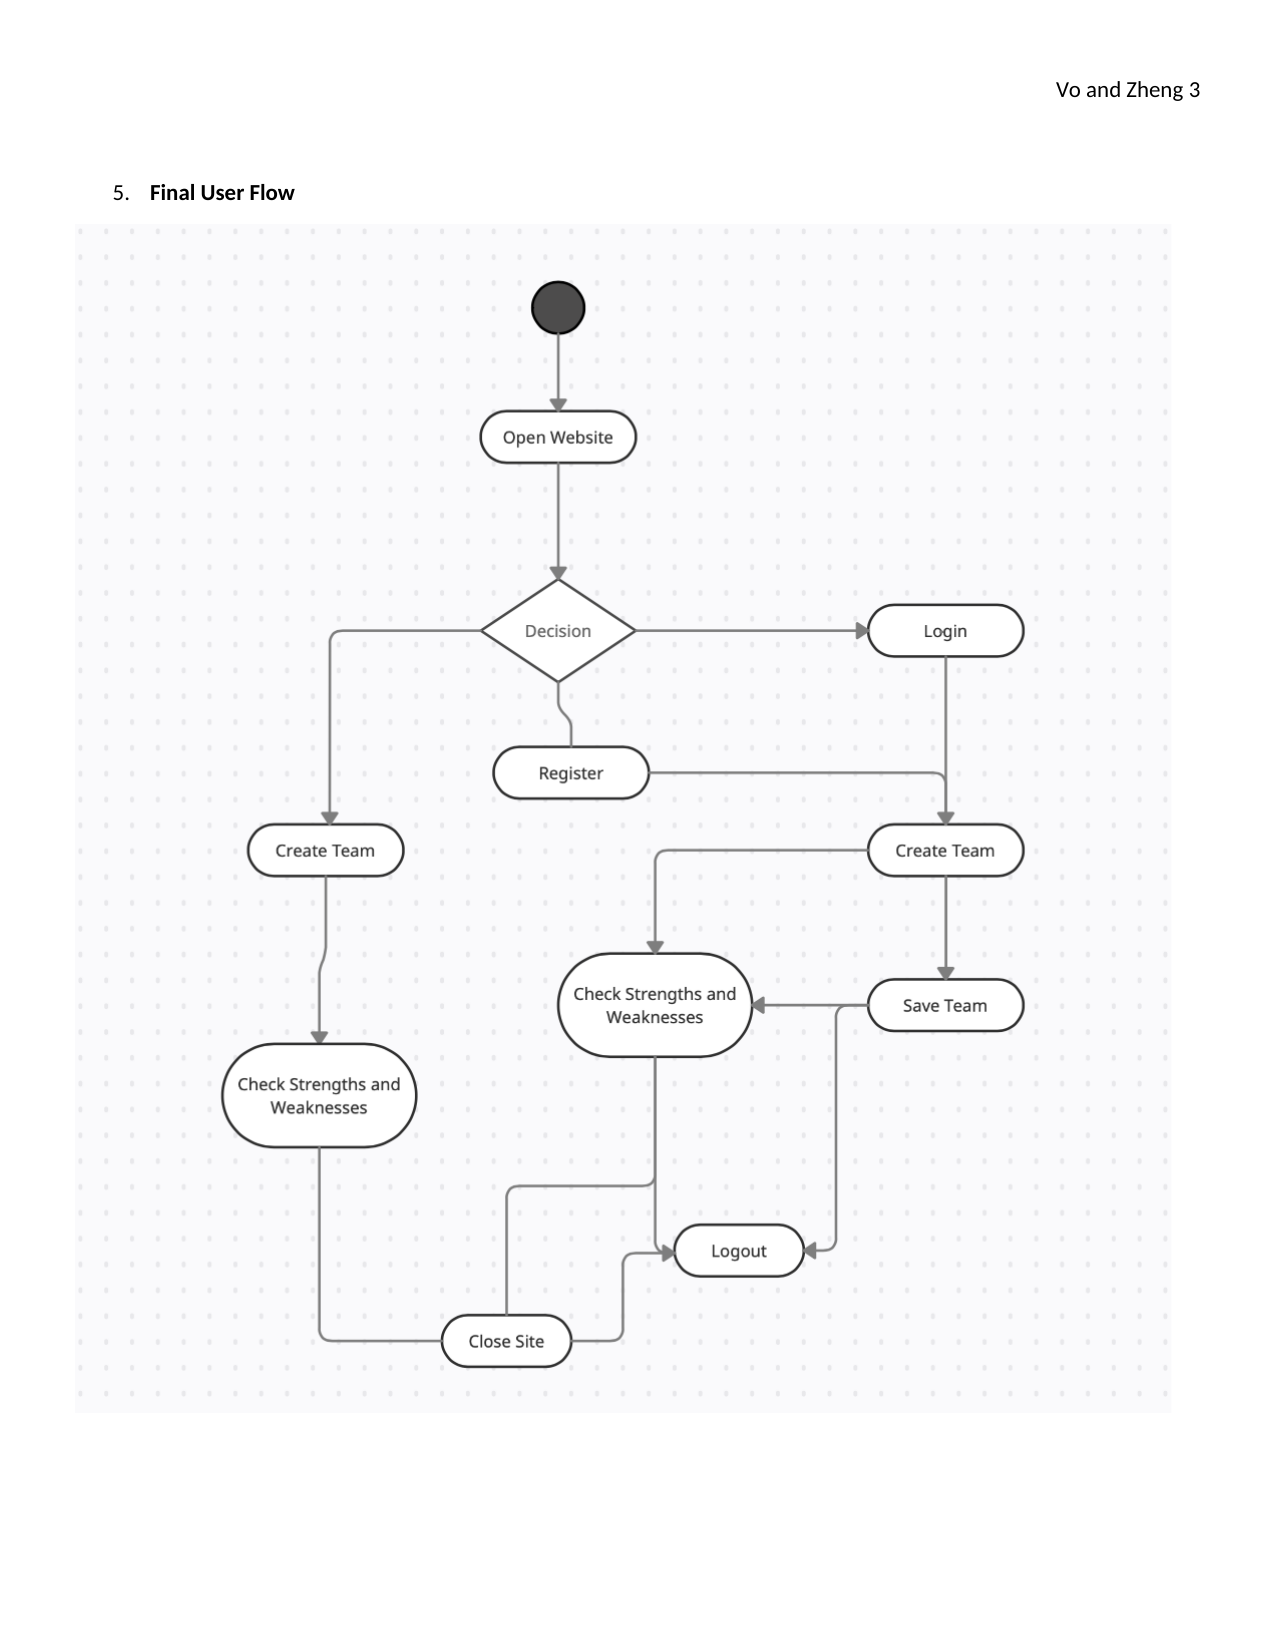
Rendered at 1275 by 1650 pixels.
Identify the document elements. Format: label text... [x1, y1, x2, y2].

list Final User Flow [112, 178, 1200, 206]
picture [75, 224, 1172, 1413]
